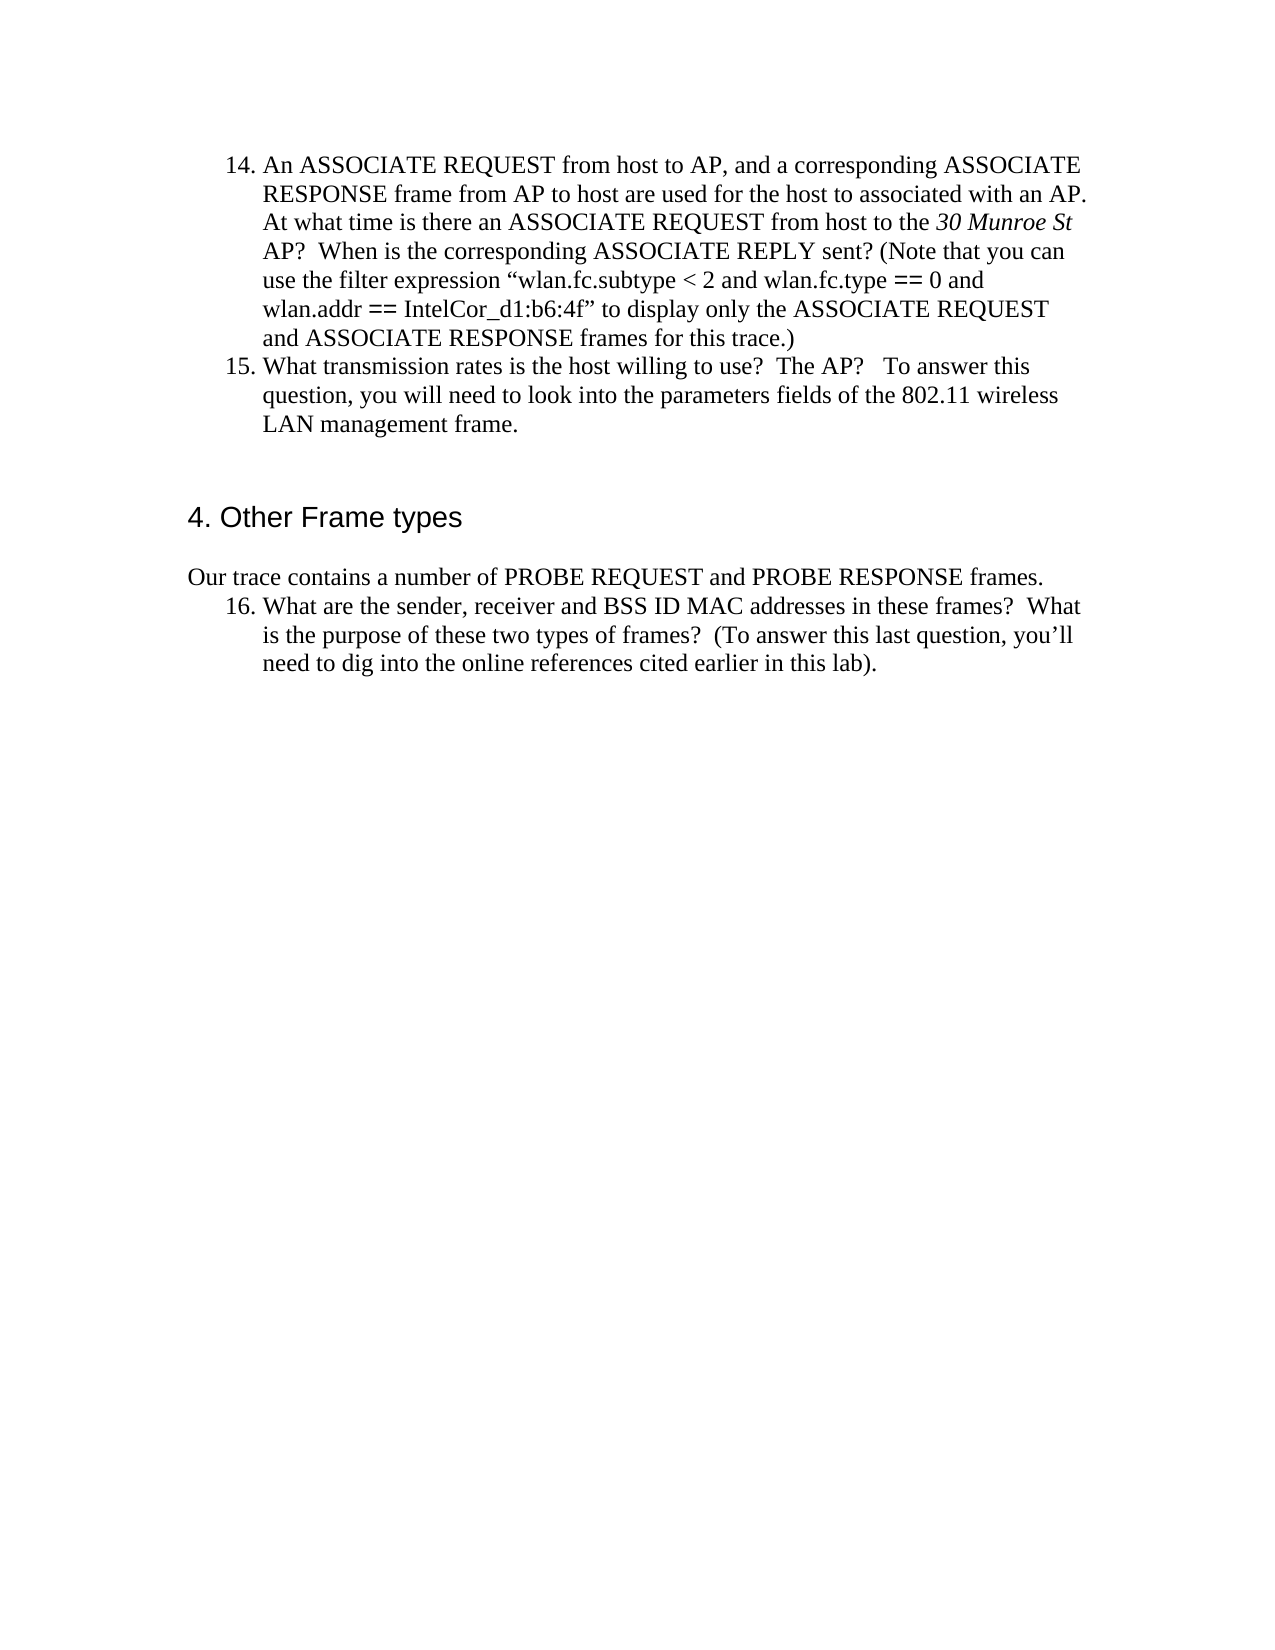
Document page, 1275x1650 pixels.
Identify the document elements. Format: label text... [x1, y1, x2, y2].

list An ASSOCIATE REQUEST from host to AP, and a corresponding ASSOCIATE RESPONSE frame from AP to host are used for the host to associated with an AP. At what time is there an ASSOCIATE REQUEST from host to the 30 Munroe St AP? When is the corresponding ASSOCIATE REPLY sent? (Note that you can use the filter expression “wlan.fc.subtype < 2 and wlan.fc.type == 0 and wlan.addr == IntelCor_d1:b6:4f” to display only the ASSOCIATE REQUEST and ASSOCIATE RESPONSE frames for this trace.) [225, 150, 1087, 351]
text 4. Other Frame types [187, 500, 1087, 533]
list What transmission rates is the host willing to use? The AP? To answer this question, you will need to look into the parameters fields of the 802.11 wireless LAN management frame. [225, 351, 1087, 438]
list What are the sender, receiver and BSS ID MAC addresses in these frames? What is the purpose of these two types of frames? (To answer this last question, you’ll need to dig into the online references cited earlier in this lab). [225, 591, 1087, 677]
text Our trace contains a number of PROBE REQUEST and PROBE RESPONSE frames. [187, 562, 1087, 591]
